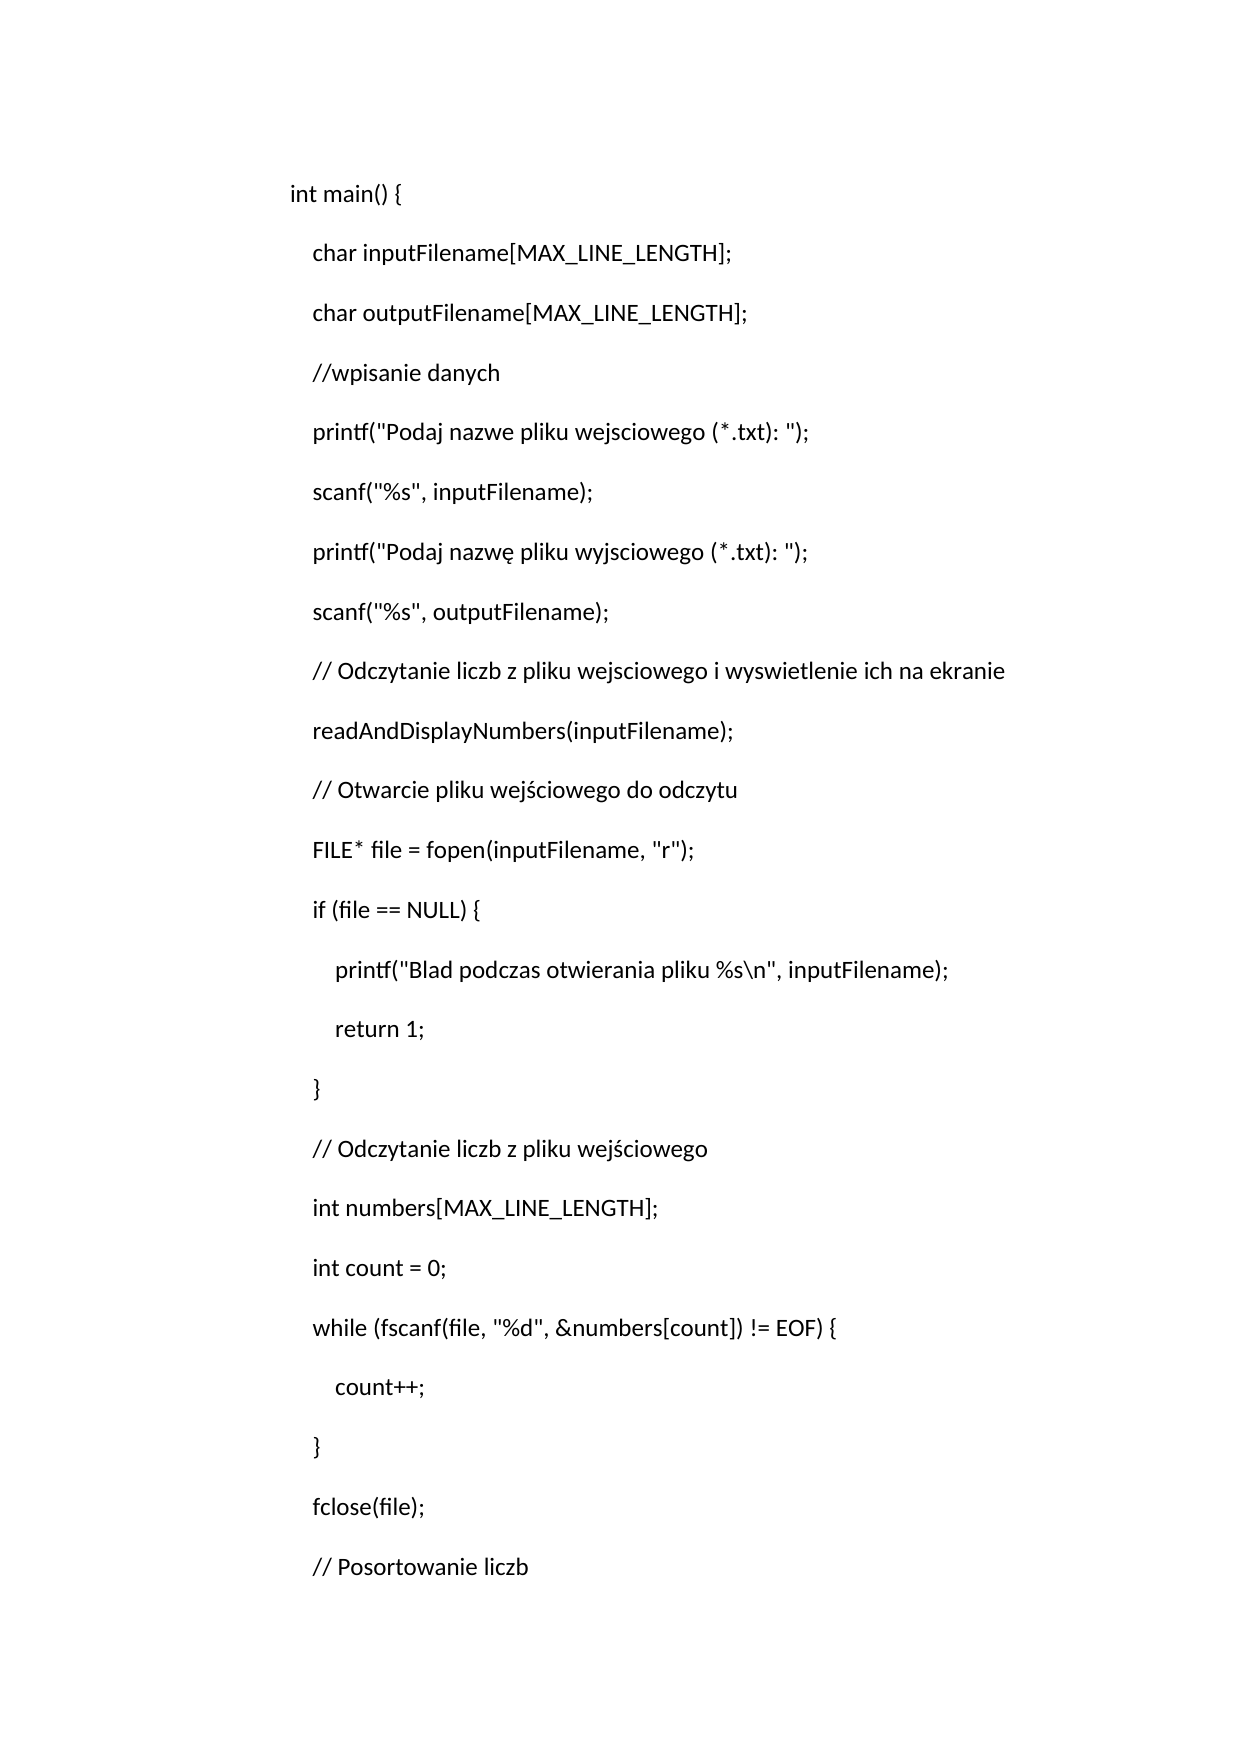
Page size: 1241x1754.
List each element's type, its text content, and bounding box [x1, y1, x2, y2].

text FILE* file = fopen(inputFilename, "r"); [290, 834, 1152, 865]
text // Odczytanie liczb z pliku wejściowego [290, 1133, 1152, 1163]
text while (fscanf(file, "%d", &numbers[count]) != EOF) { [290, 1312, 1152, 1342]
text return 1; [290, 1013, 1152, 1044]
text // Posortowanie liczb [290, 1551, 1152, 1581]
text printf("Podaj nazwe pliku wejsciowego (*.txt): "); [290, 417, 1152, 447]
text // Odczytanie liczb z pliku wejsciowego i wyswietlenie ich na ekranie [290, 655, 1152, 686]
text } [290, 1431, 1152, 1462]
text printf("Podaj nazwę pliku wyjsciowego (*.txt): "); [290, 536, 1152, 566]
text // Otwarcie pliku wejściowego do odczytu [290, 775, 1152, 805]
text //wpisanie danych [290, 357, 1152, 387]
text } [290, 1073, 1152, 1104]
text readAndDisplayNumbers(inputFilename); [290, 715, 1152, 746]
text int numbers[MAX_LINE_LENGTH]; [290, 1192, 1152, 1223]
text scanf("%s", inputFilename); [290, 476, 1152, 507]
text char outputFilename[MAX_LINE_LENGTH]; [290, 297, 1152, 328]
text int main() { [290, 178, 1152, 208]
text count++; [290, 1372, 1152, 1402]
text if (file == NULL) { [290, 894, 1152, 924]
text char inputFilename[MAX_LINE_LENGTH]; [290, 237, 1152, 268]
text int count = 0; [290, 1252, 1152, 1283]
text fclose(file); [290, 1491, 1152, 1521]
text printf("Blad podczas otwierania pliku %s\n", inputFilename); [290, 954, 1152, 984]
text scanf("%s", outputFilename); [290, 596, 1152, 626]
